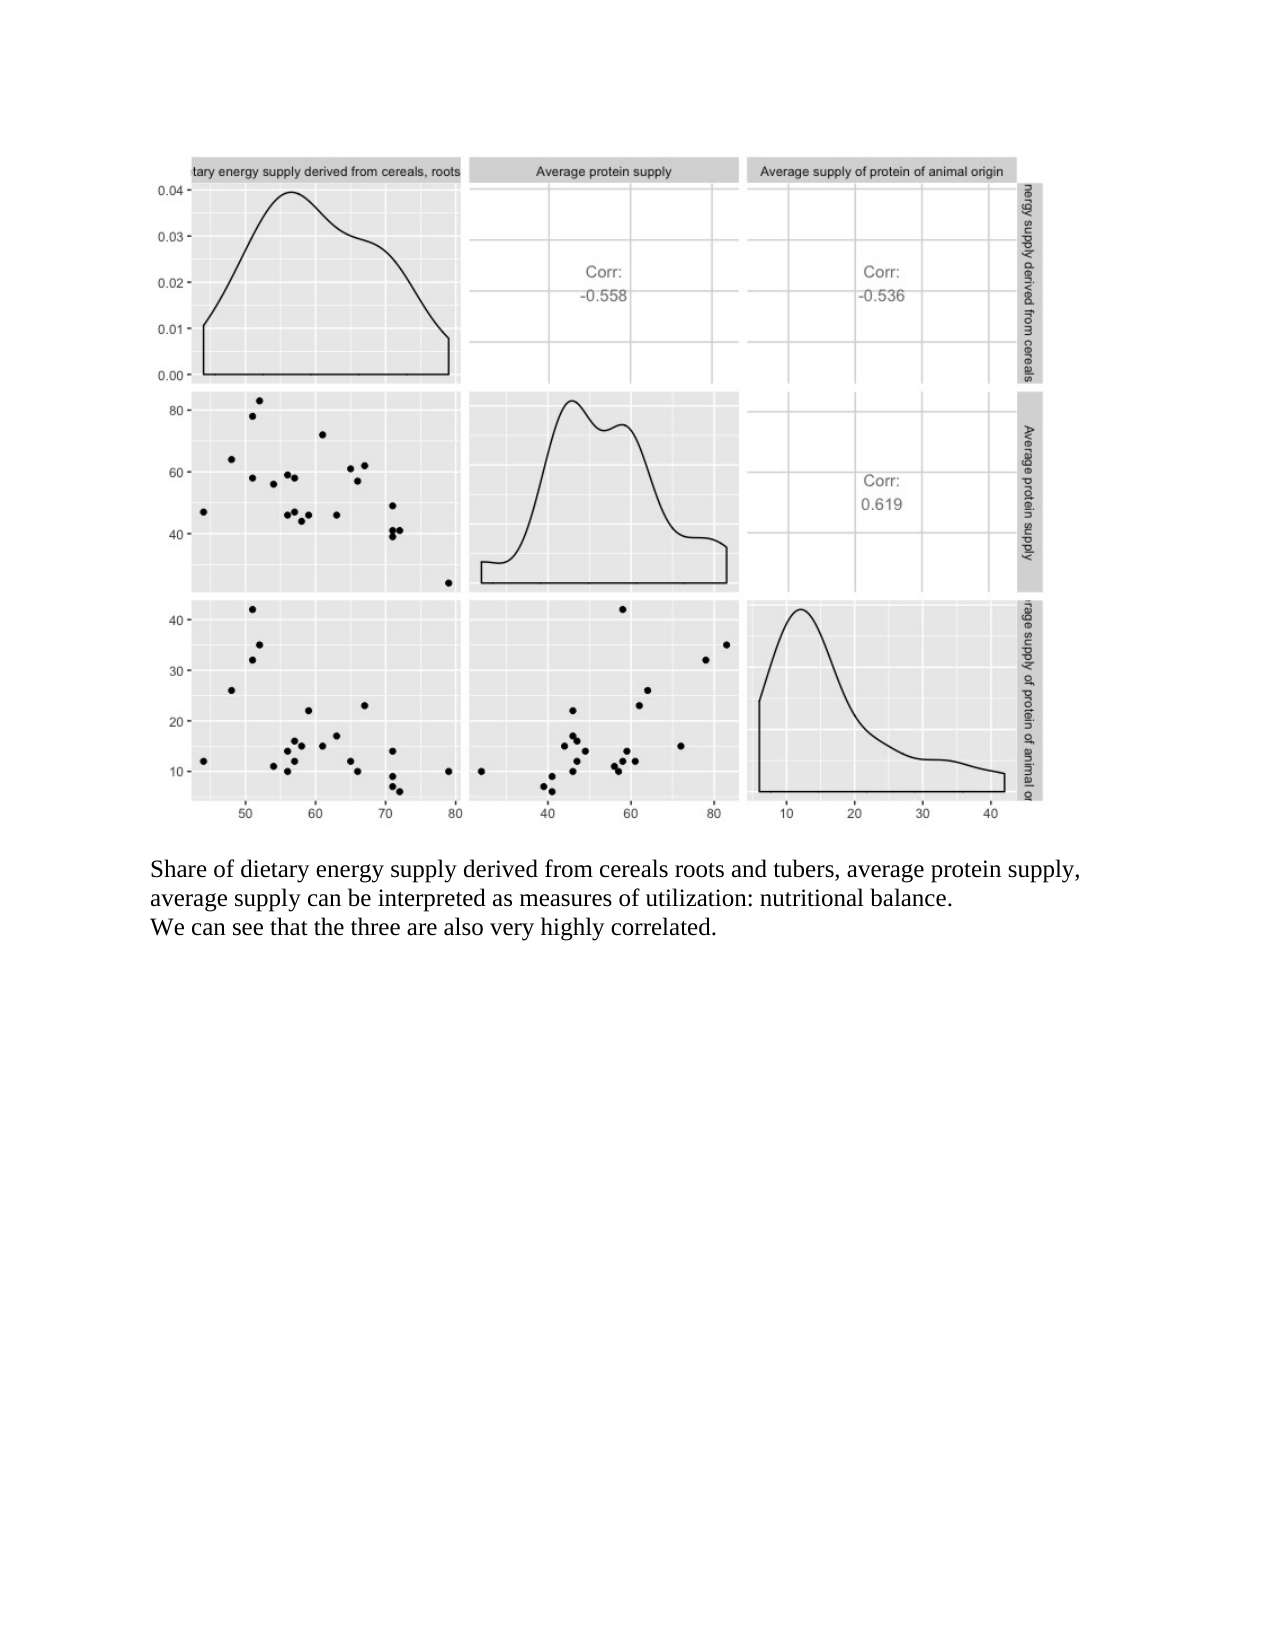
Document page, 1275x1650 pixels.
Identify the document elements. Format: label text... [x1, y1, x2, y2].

text We can see that the three are also very highly correlated. [150, 912, 1125, 940]
picture [150, 150, 1051, 826]
text Share of dietary energy supply derived from cereals roots and tubers, average protein supply, average supply can be interpreted as measures of utilization: nutritional balance. [150, 854, 1125, 912]
